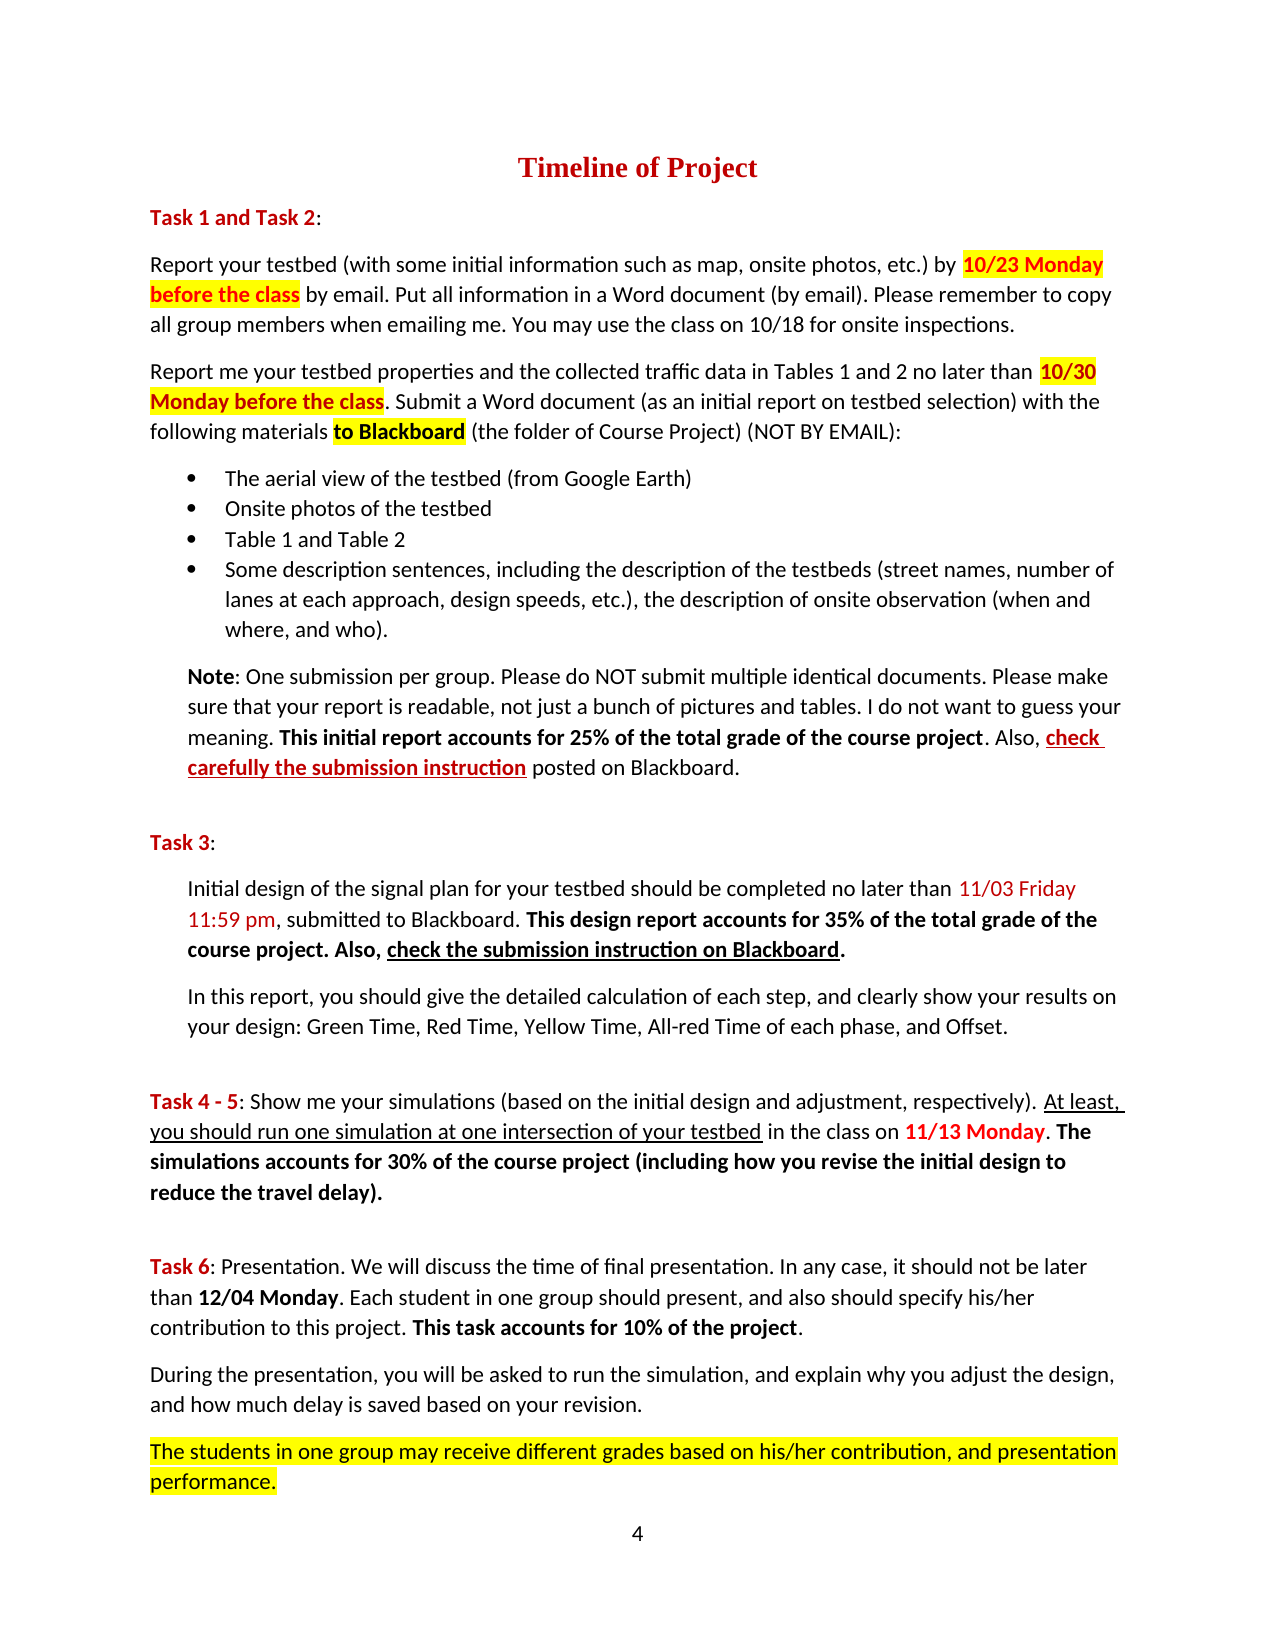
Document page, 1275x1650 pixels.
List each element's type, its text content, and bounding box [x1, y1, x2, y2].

text Report me your testbed properties and the collected traffic data in Tables 1 and 2 no later than 10/30 Monday before the class. Submit a Word document (as an initial report on testbed selection) with the following materials to Blackboard (the folder of Course Project) (NOT BY EMAIL): [150, 357, 1125, 445]
text Initial design of the signal plan for your testbed should be completed no later than 11/03 Friday 11:59 pm, submitted to Blackboard. This design report accounts for 35% of the total grade of the course project. Also, check the submission instruction on Blackboard. [187, 874, 1125, 963]
text Task 6: Presentation. We will discuss the time of final presentation. In any case, it should not be later than 12/04 Monday. Each student in one group should present, and also should specify his/her contribution to this project. This task accounts for 10% of the project. [150, 1252, 1125, 1341]
text Task 3: [150, 828, 1125, 856]
text Timeline of Project [150, 150, 1125, 183]
text During the presentation, you will be asked to run the simulation, and explain why you adjust the design, and how much delay is saved based on your revision. [150, 1360, 1125, 1418]
text Task 1 and Task 2: [150, 203, 1125, 231]
list The aerial view of the testbed (from Google Earth) [187, 464, 1125, 492]
text Note: One submission per group. Please do NOT submit multiple identical documents. Please make sure that your report is readable, not just a bunch of pictures and tables. I do not want to guess your meaning. This initial report accounts for 25% of the total grade of the course project. Also, check carefully the submission instruction posted on Blackboard. [187, 662, 1125, 781]
text The students in one group may receive different grades based on his/her contribution, and presentation performance. [150, 1437, 1125, 1495]
text In this report, you should give the detailed calculation of each step, and clearly show your results on your design: Green Time, Red Time, Yellow Time, All-red Time of each phase, and Offset. [187, 982, 1125, 1040]
list Onsite photos of the testbed [187, 494, 1125, 522]
text Task 4 - 5: Show me your simulations (based on the initial design and adjustment, respectively). At least, you should run one simulation at one intersection of your testbed in the class on 11/13 Monday. The simulations accounts for 30% of the course project (including how you revise the initial design to reduce the travel delay). [150, 1087, 1125, 1206]
list Table 1 and Table 2 [187, 525, 1125, 553]
text Report your testbed (with some initial information such as map, onsite photos, etc.) by 10/23 Monday before the class by email. Put all information in a Word document (by email). Please remember to copy all group members when emailing me. You may use the class on 10/18 for onsite inspections. [150, 250, 1125, 338]
list Some description sentences, including the description of the testbeds (street names, number of lanes at each approach, design speeds, etc.), the description of onsite observation (when and where, and who). [187, 555, 1125, 643]
